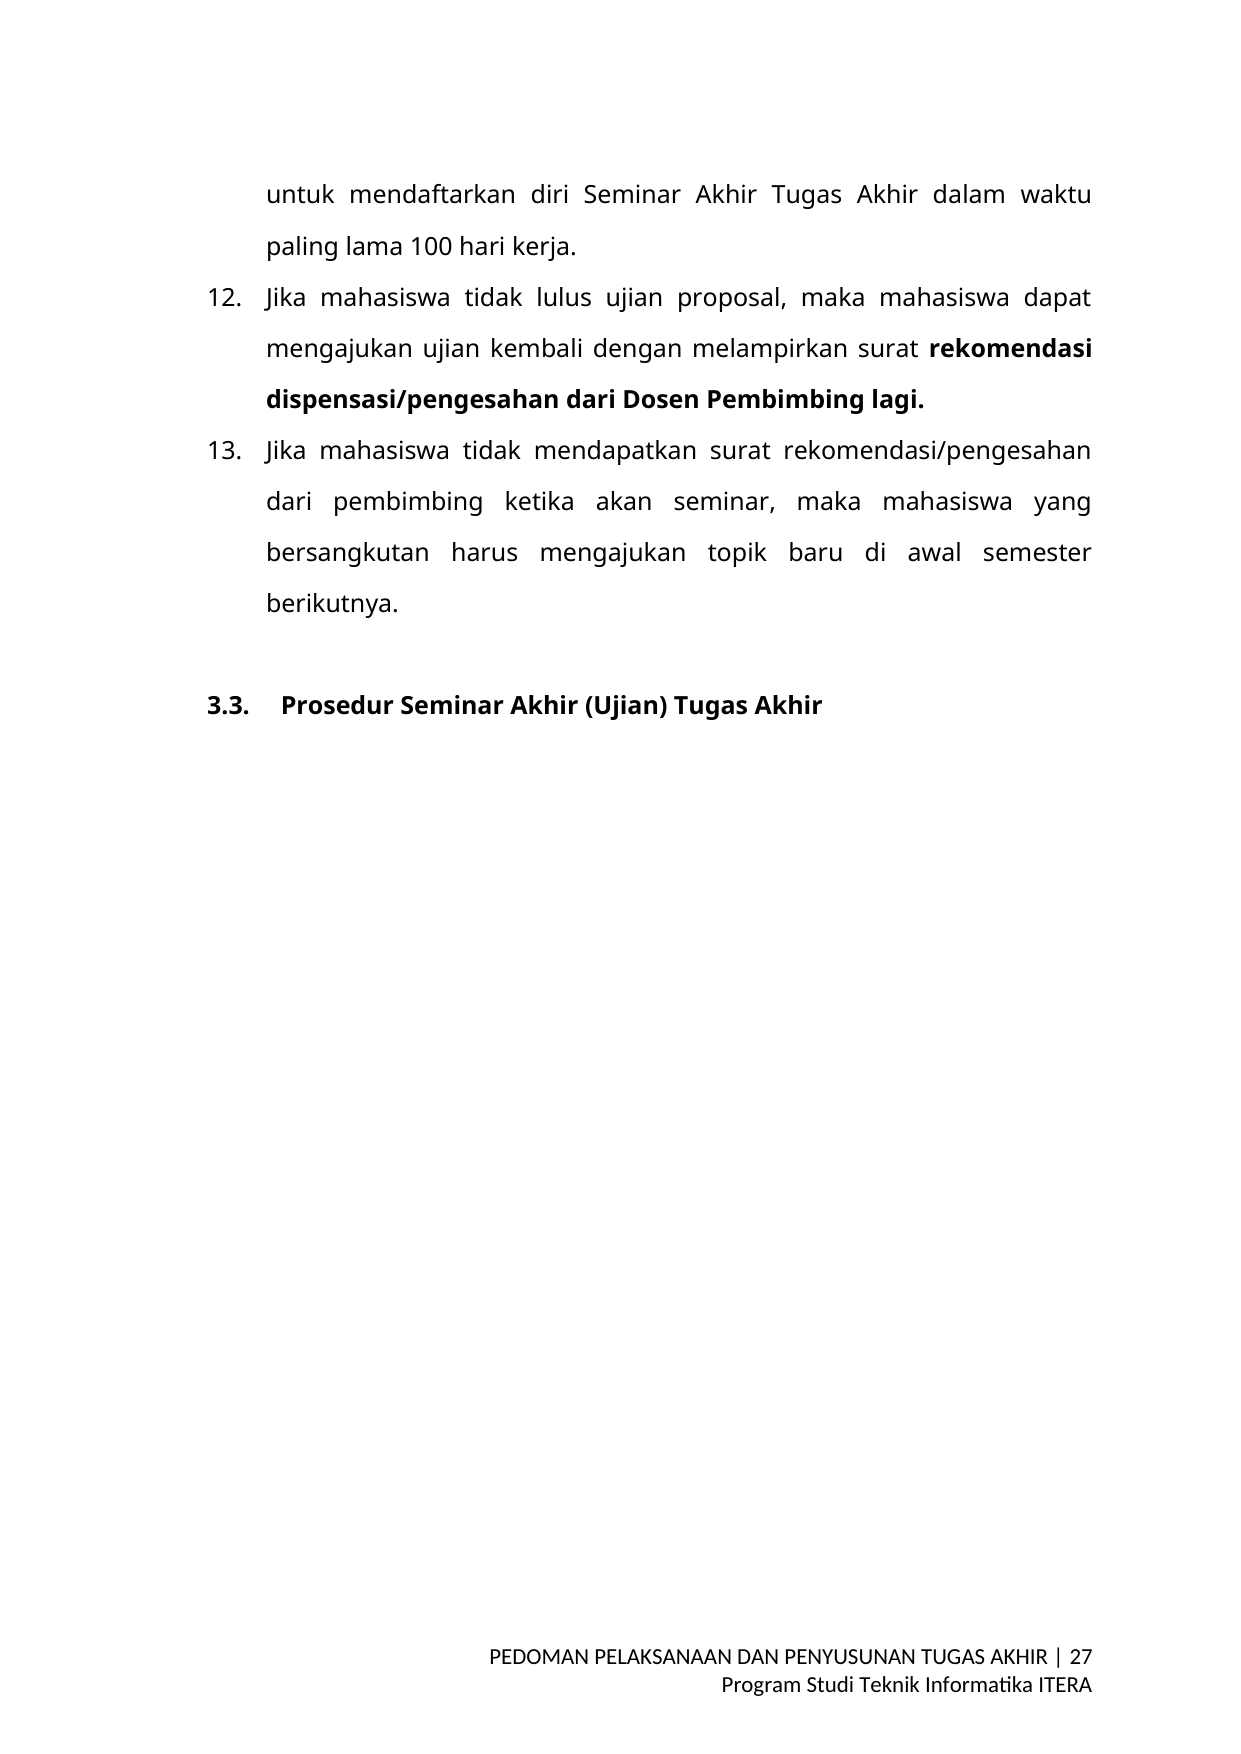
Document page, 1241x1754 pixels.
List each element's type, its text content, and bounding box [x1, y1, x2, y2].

list Jika mahasiswa tidak mendapatkan surat rekomendasi/pengesahan dari pembimbing ketika akan seminar, maka mahasiswa yang bersangkutan harus mengajukan topik baru di awal semester berikutnya. [207, 432, 1092, 619]
list Jika mahasiswa tidak lulus ujian proposal, maka mahasiswa dapat mengajukan ujian kembali dengan melampirkan surat rekomendasi dispensasi/pengesahan dari Dosen Pembimbing lagi. [207, 279, 1092, 415]
list Prosedur Seminar Akhir (Ujian) Tugas Akhir [207, 688, 1092, 722]
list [207, 177, 1092, 262]
